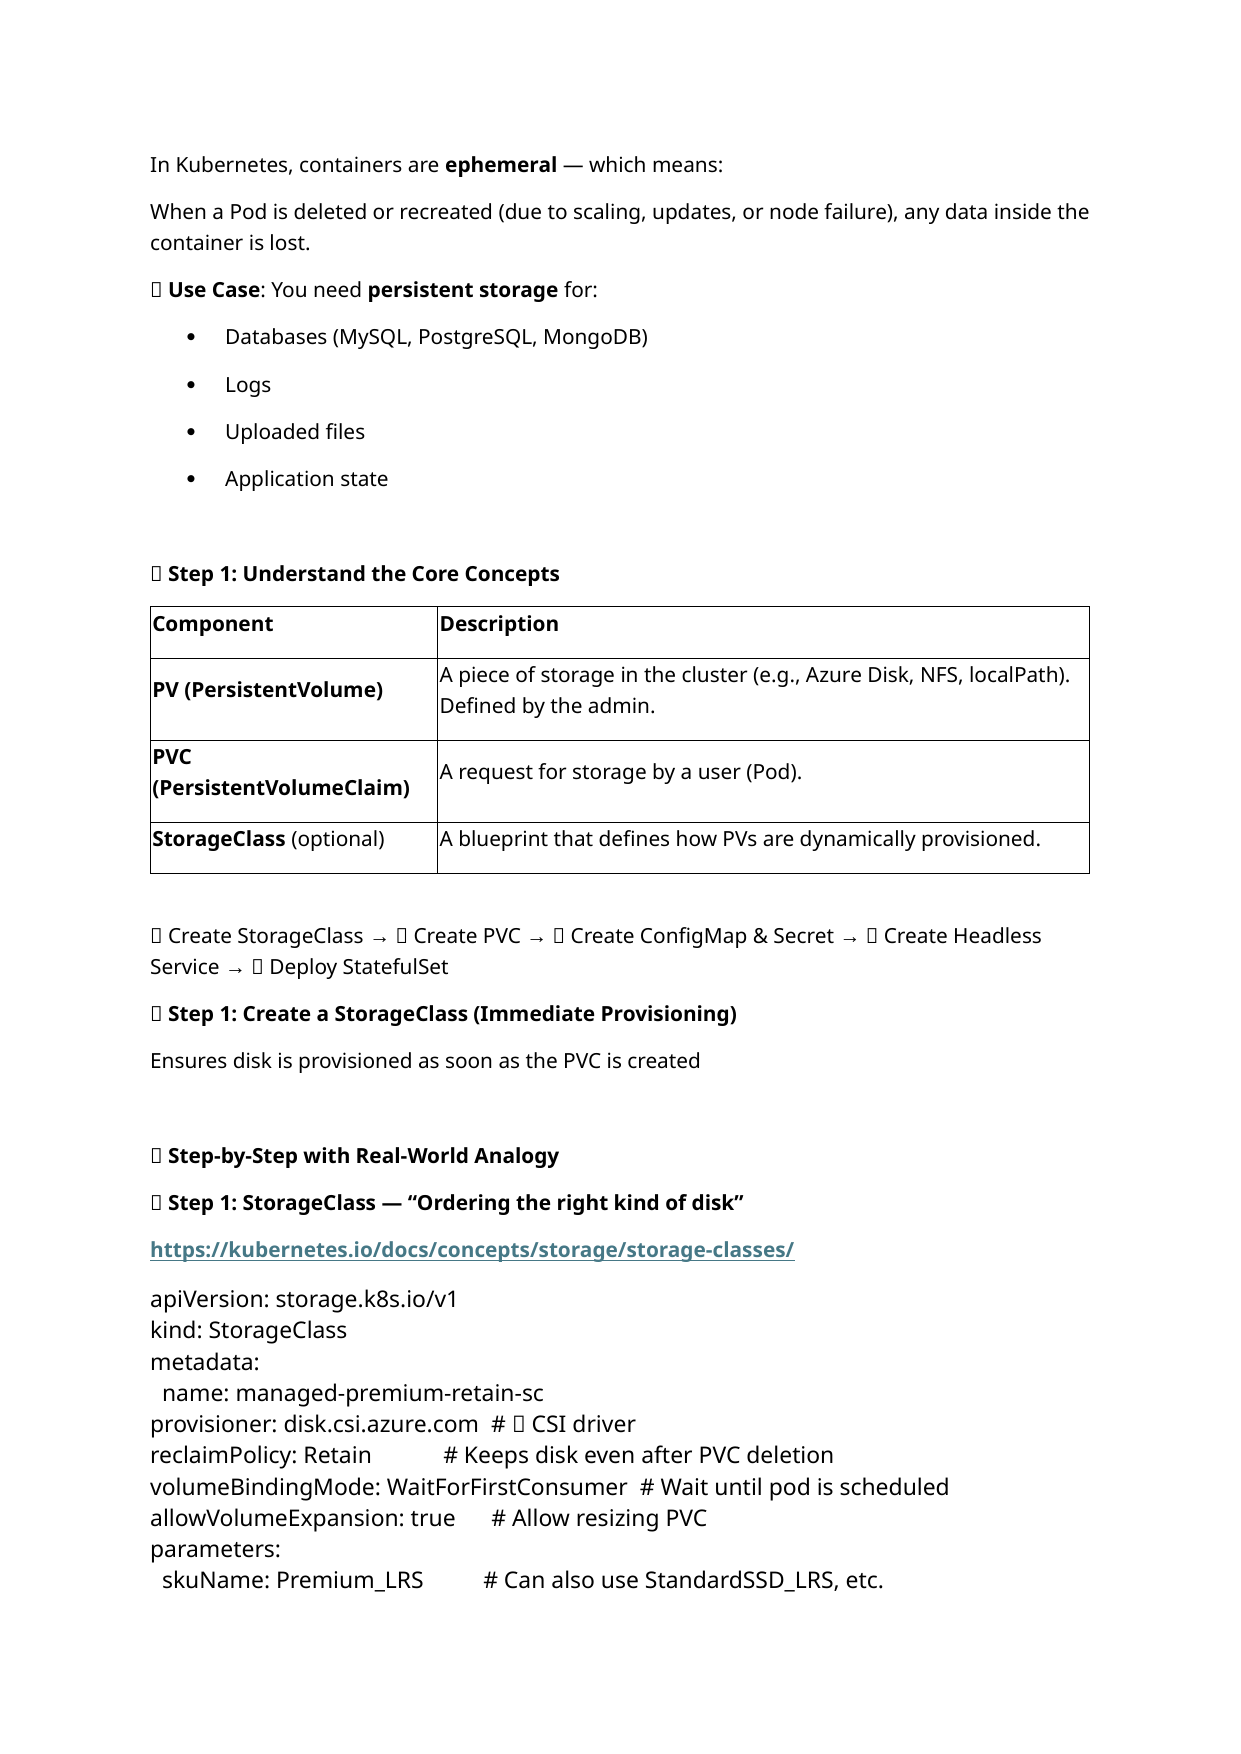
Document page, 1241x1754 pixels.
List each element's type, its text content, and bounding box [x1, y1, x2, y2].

text In Kubernetes, containers are ephemeral — which means: [150, 150, 1090, 178]
text name: managed-premium-retain-sc [150, 1377, 1090, 1408]
text skuName: Premium_LRS # Can also use StandardSSD_LRS, etc. [150, 1564, 1090, 1595]
table_header Component [151, 607, 437, 658]
text parameters: [150, 1533, 1090, 1564]
table_cell A blueprint that defines how PVs are dynamically provisioned. [438, 823, 1089, 873]
text metadata: [150, 1345, 1090, 1377]
list Application state [187, 464, 1090, 493]
list Logs [187, 370, 1090, 398]
text 🔹 Step 1: StorageClass — “Ordering the right kind of disk” [150, 1188, 1090, 1217]
text Ensures disk is provisioned as soon as the PVC is created [150, 1046, 1090, 1075]
text ✅ Step 1: Create a StorageClass (Immediate Provisioning) [150, 999, 1090, 1028]
list Uploaded files [187, 417, 1090, 446]
text provisioner: disk.csi.azure.com # ✅ CSI driver [150, 1408, 1090, 1439]
text kind: StorageClass [150, 1314, 1090, 1345]
table_cell PV (PersistentVolume) [151, 659, 437, 739]
text apiVersion: storage.k8s.io/v1 [150, 1283, 1090, 1314]
text ✅ Use Case: You need persistent storage for: [150, 275, 1090, 304]
table_header Description [438, 607, 1089, 658]
text ✅ Step 1: Understand the Core Concepts [150, 559, 1090, 587]
text 🧱 Step-by-Step with Real-World Analogy [150, 1141, 1090, 1169]
text When a Pod is deleted or recreated (due to scaling, updates, or node failure), any data inside the container is lost. [150, 197, 1090, 256]
table_cell StorageClass (optional) [151, 823, 437, 873]
text https://kubernetes.io/docs/concepts/storage/storage-classes/ [150, 1236, 1090, 1264]
table_cell PVC (PersistentVolumeClaim) [151, 741, 437, 822]
table_cell A piece of storage in the cluster (e.g., Azure Disk, NFS, localPath). Defined by the admin. [438, 659, 1089, 739]
text reclaimPolicy: Retain # Keeps disk even after PVC deletion [150, 1439, 1090, 1470]
table_cell A request for storage by a user (Pod). [438, 741, 1089, 822]
text allowVolumeExpansion: true # Allow resizing PVC [150, 1502, 1090, 1533]
list Databases (MySQL, PostgreSQL, MongoDB) [187, 322, 1090, 351]
text volumeBindingMode: WaitForFirstConsumer # Wait until pod is scheduled [150, 1470, 1090, 1502]
text ✅ Create StorageClass → ✅ Create PVC → ✅ Create ConfigMap & Secret → ✅ Create Headless Service → ✅ Deploy StatefulSet [150, 921, 1090, 980]
